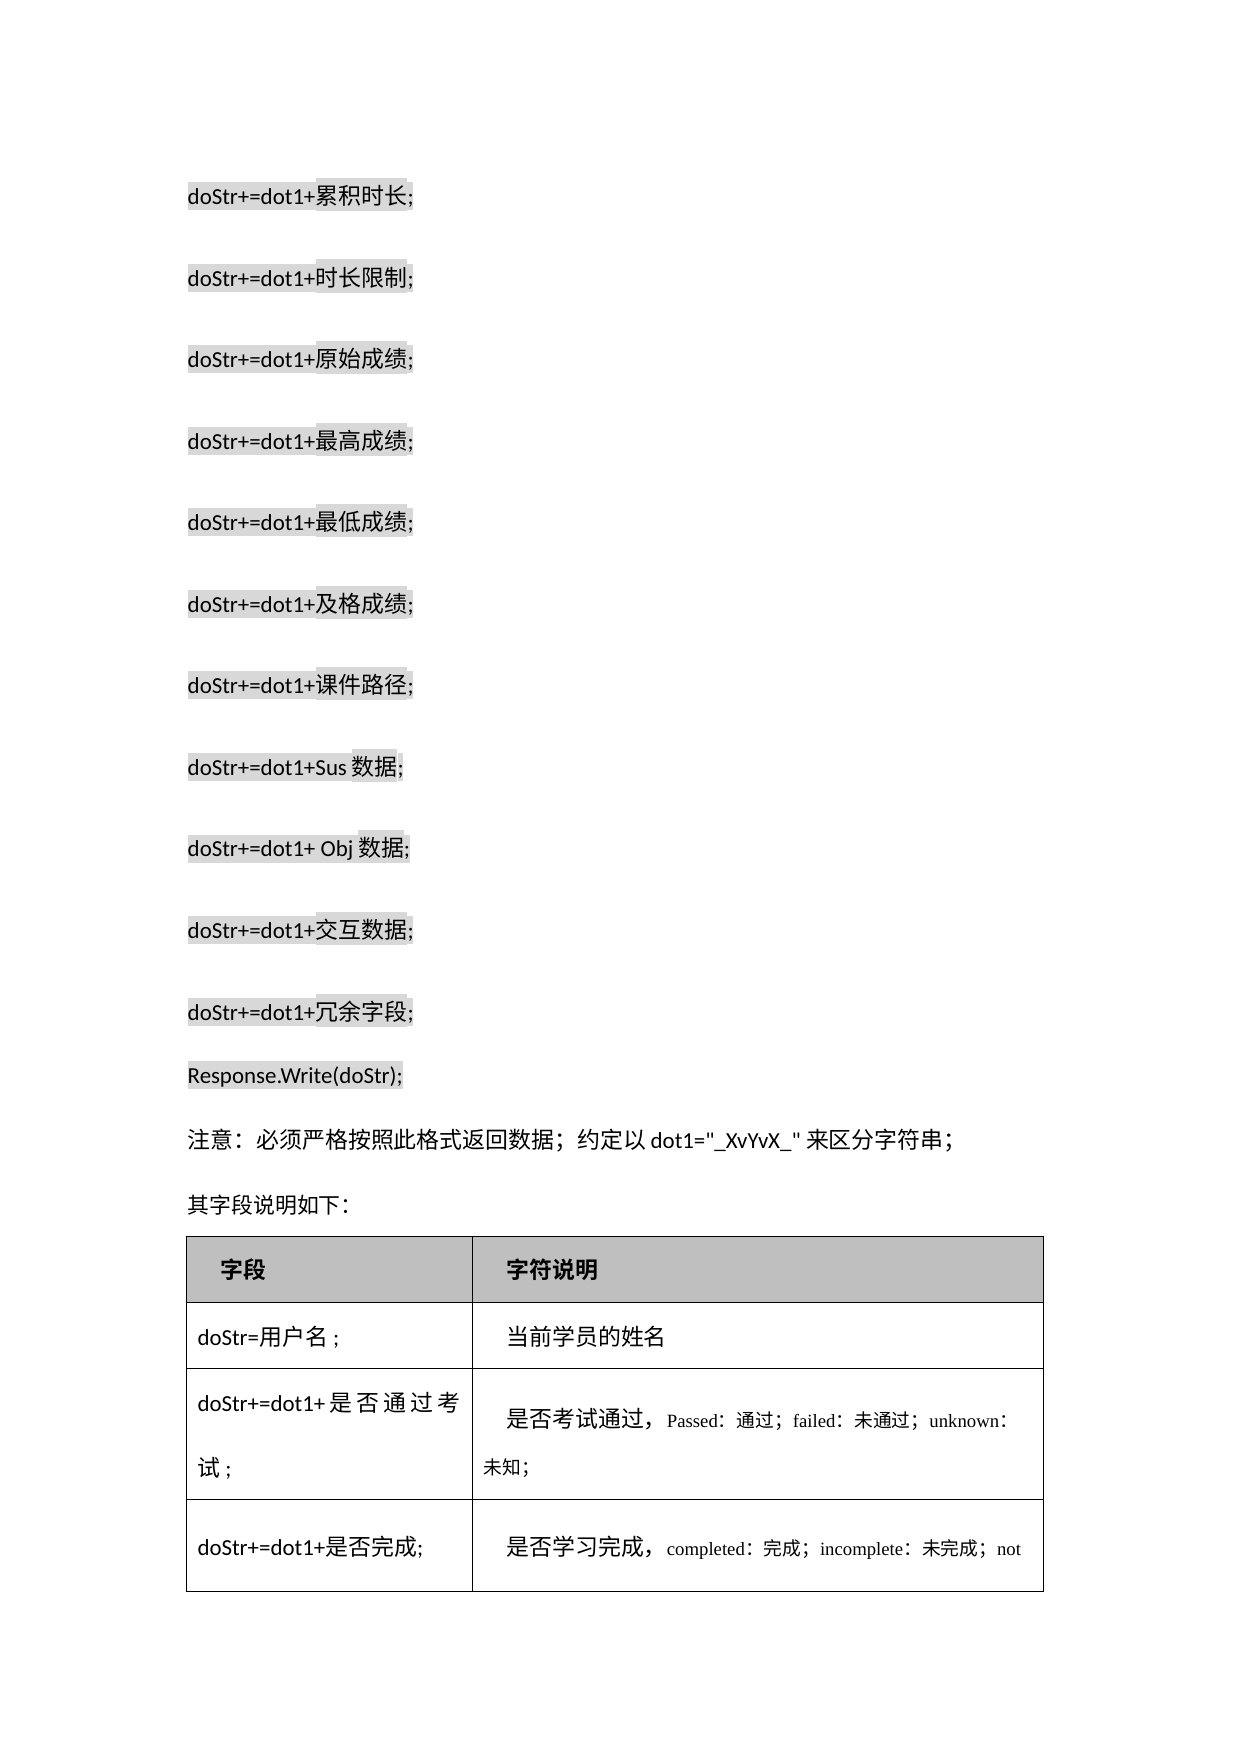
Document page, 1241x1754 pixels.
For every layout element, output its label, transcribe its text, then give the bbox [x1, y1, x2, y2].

table_cell doStr+=dot1+是否完成; [187, 1500, 472, 1591]
text doStr+=dot1+ Obj数据; [187, 814, 1053, 879]
text doStr+=dot1+冗余字段; [187, 978, 1053, 1043]
text doStr+=dot1+累积时长; [187, 162, 1053, 227]
text doStr+=dot1+Sus数据; [187, 733, 1053, 798]
table_cell 当前学员的姓名 [473, 1303, 1043, 1368]
text doStr+=dot1+最高成绩; [187, 407, 1053, 472]
text doStr+=dot1+时长限制; [187, 243, 1053, 308]
text Response.Write(doStr); [187, 1059, 1053, 1092]
text doStr+=dot1+课件路径; [187, 651, 1053, 716]
text doStr+=dot1+交互数据; [187, 896, 1053, 961]
table_cell 是否考试通过，Passed：通过；failed：未通过；unknown：未知； [473, 1369, 1043, 1499]
table_cell doStr=用户名 ; [187, 1303, 472, 1368]
text 注意：必须严格按照此格式返回数据；约定以dot1="_XvYvX_" 来区分字符串； [187, 1106, 1053, 1171]
table_header 字符说明 [473, 1237, 1043, 1302]
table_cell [473, 1500, 1043, 1591]
text doStr+=dot1+原始成绩; [187, 325, 1053, 390]
table_header 字段 [187, 1237, 472, 1302]
text 其字段说明如下： [187, 1187, 1053, 1220]
text doStr+=dot1+最低成绩; [187, 488, 1053, 553]
text doStr+=dot1+及格成绩; [187, 570, 1053, 635]
table_cell doStr+=dot1+是否通过考试 ; [187, 1369, 472, 1499]
